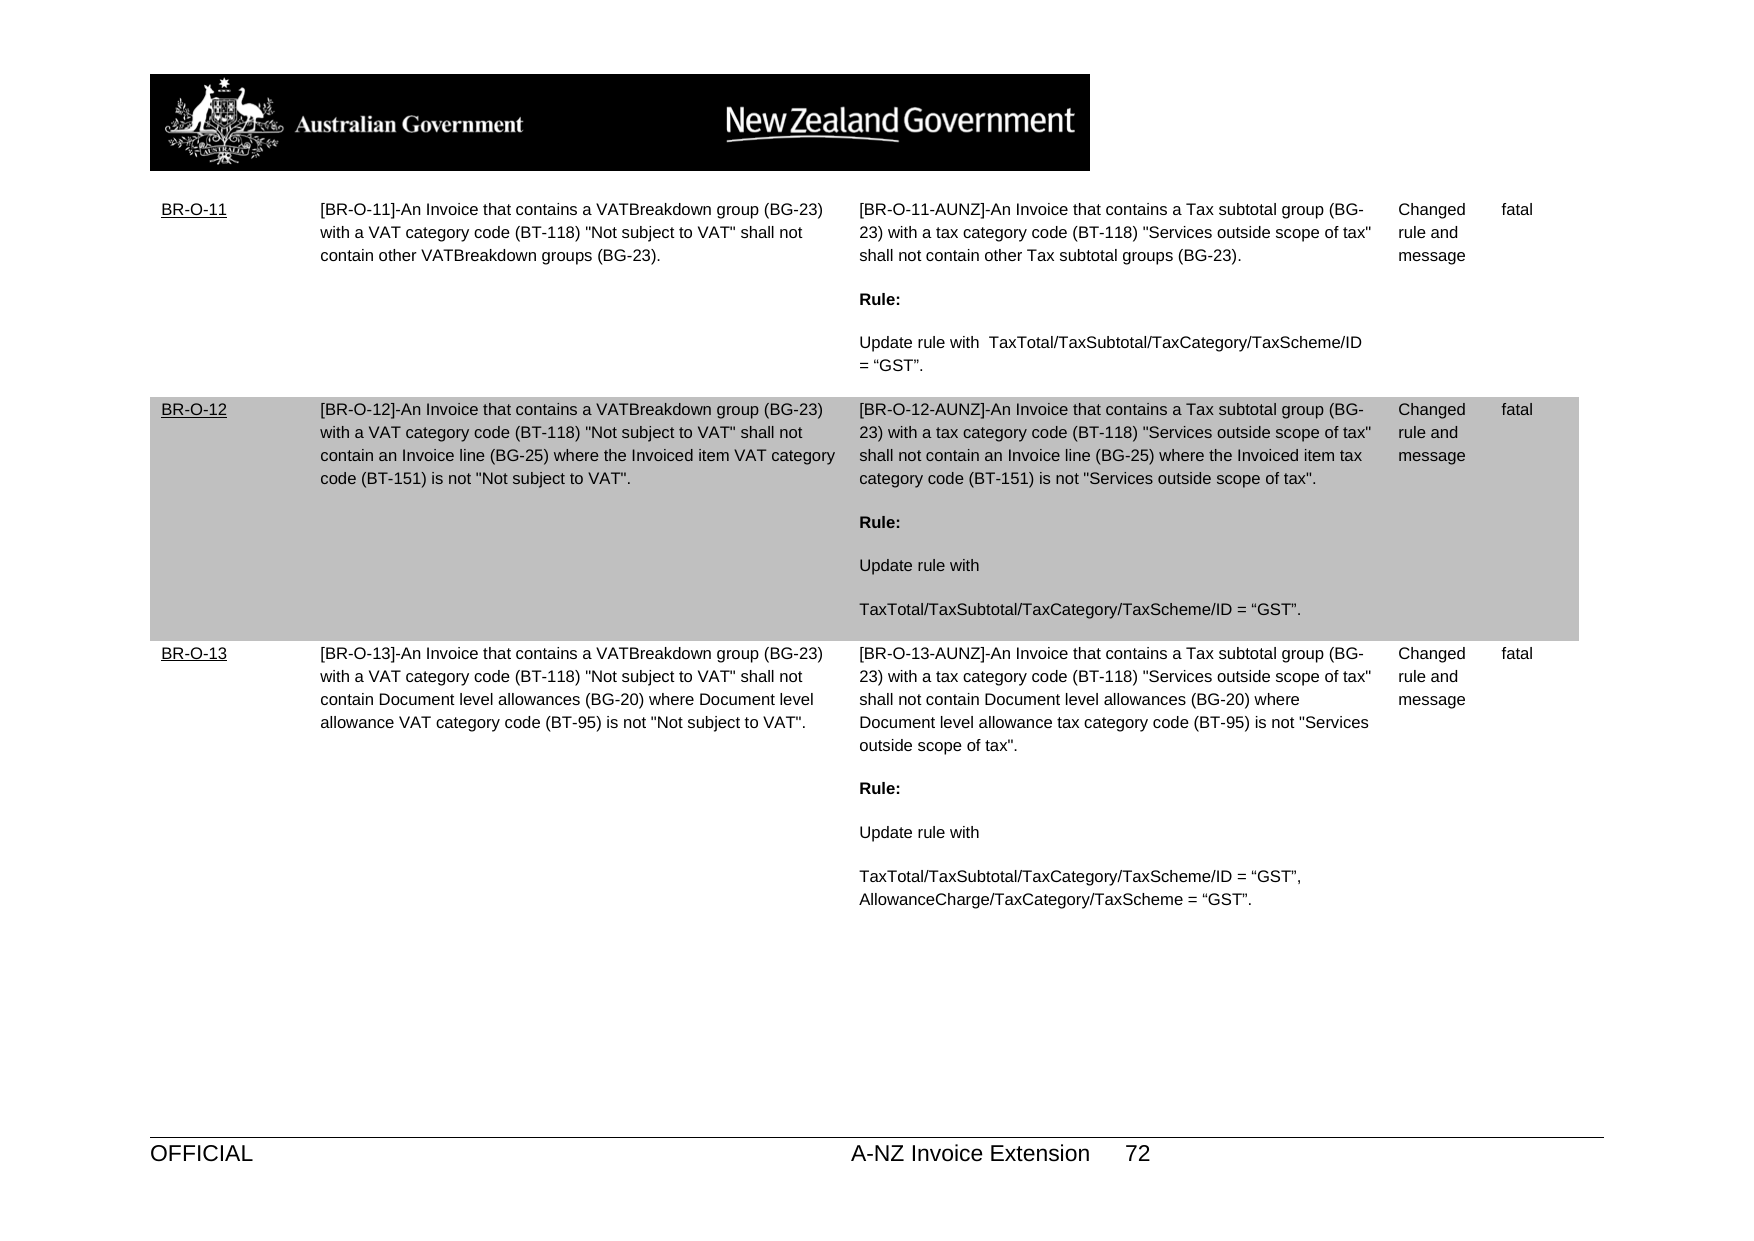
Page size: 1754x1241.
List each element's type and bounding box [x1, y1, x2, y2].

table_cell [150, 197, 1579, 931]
picture [161, 74, 543, 170]
picture [719, 74, 1079, 170]
